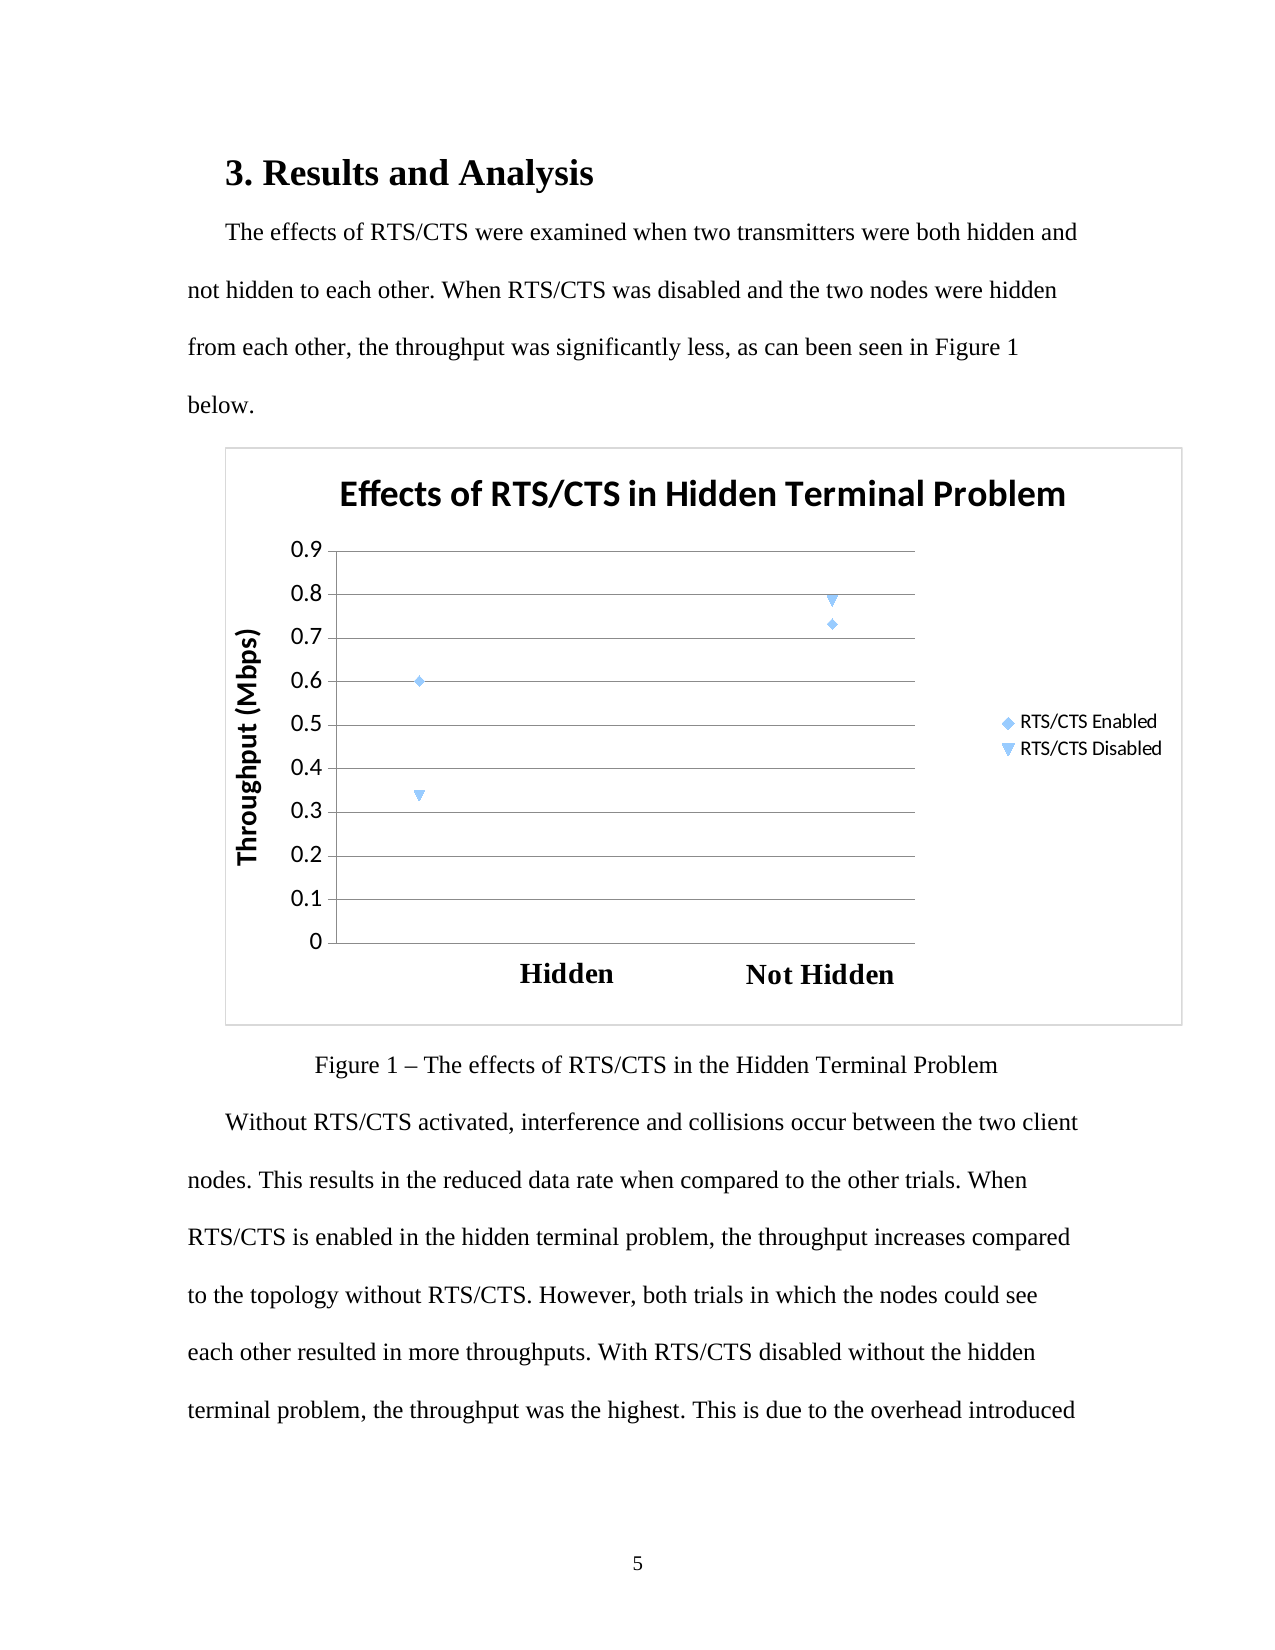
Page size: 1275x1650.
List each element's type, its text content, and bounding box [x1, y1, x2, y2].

list Results and Analysis [225, 150, 1087, 217]
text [187, 1107, 1087, 1423]
text The effects of RTS/CTS were examined when two transmitters were both hidden and not hidden to each other. When RTS/CTS was disabled and the two nodes were hidden from each other, the throughput was significantly less, as can been seen in Figure 1 below. [187, 217, 1087, 418]
text Figure 1 – The effects of RTS/CTS in the Hidden Terminal Problem [187, 1050, 1087, 1078]
